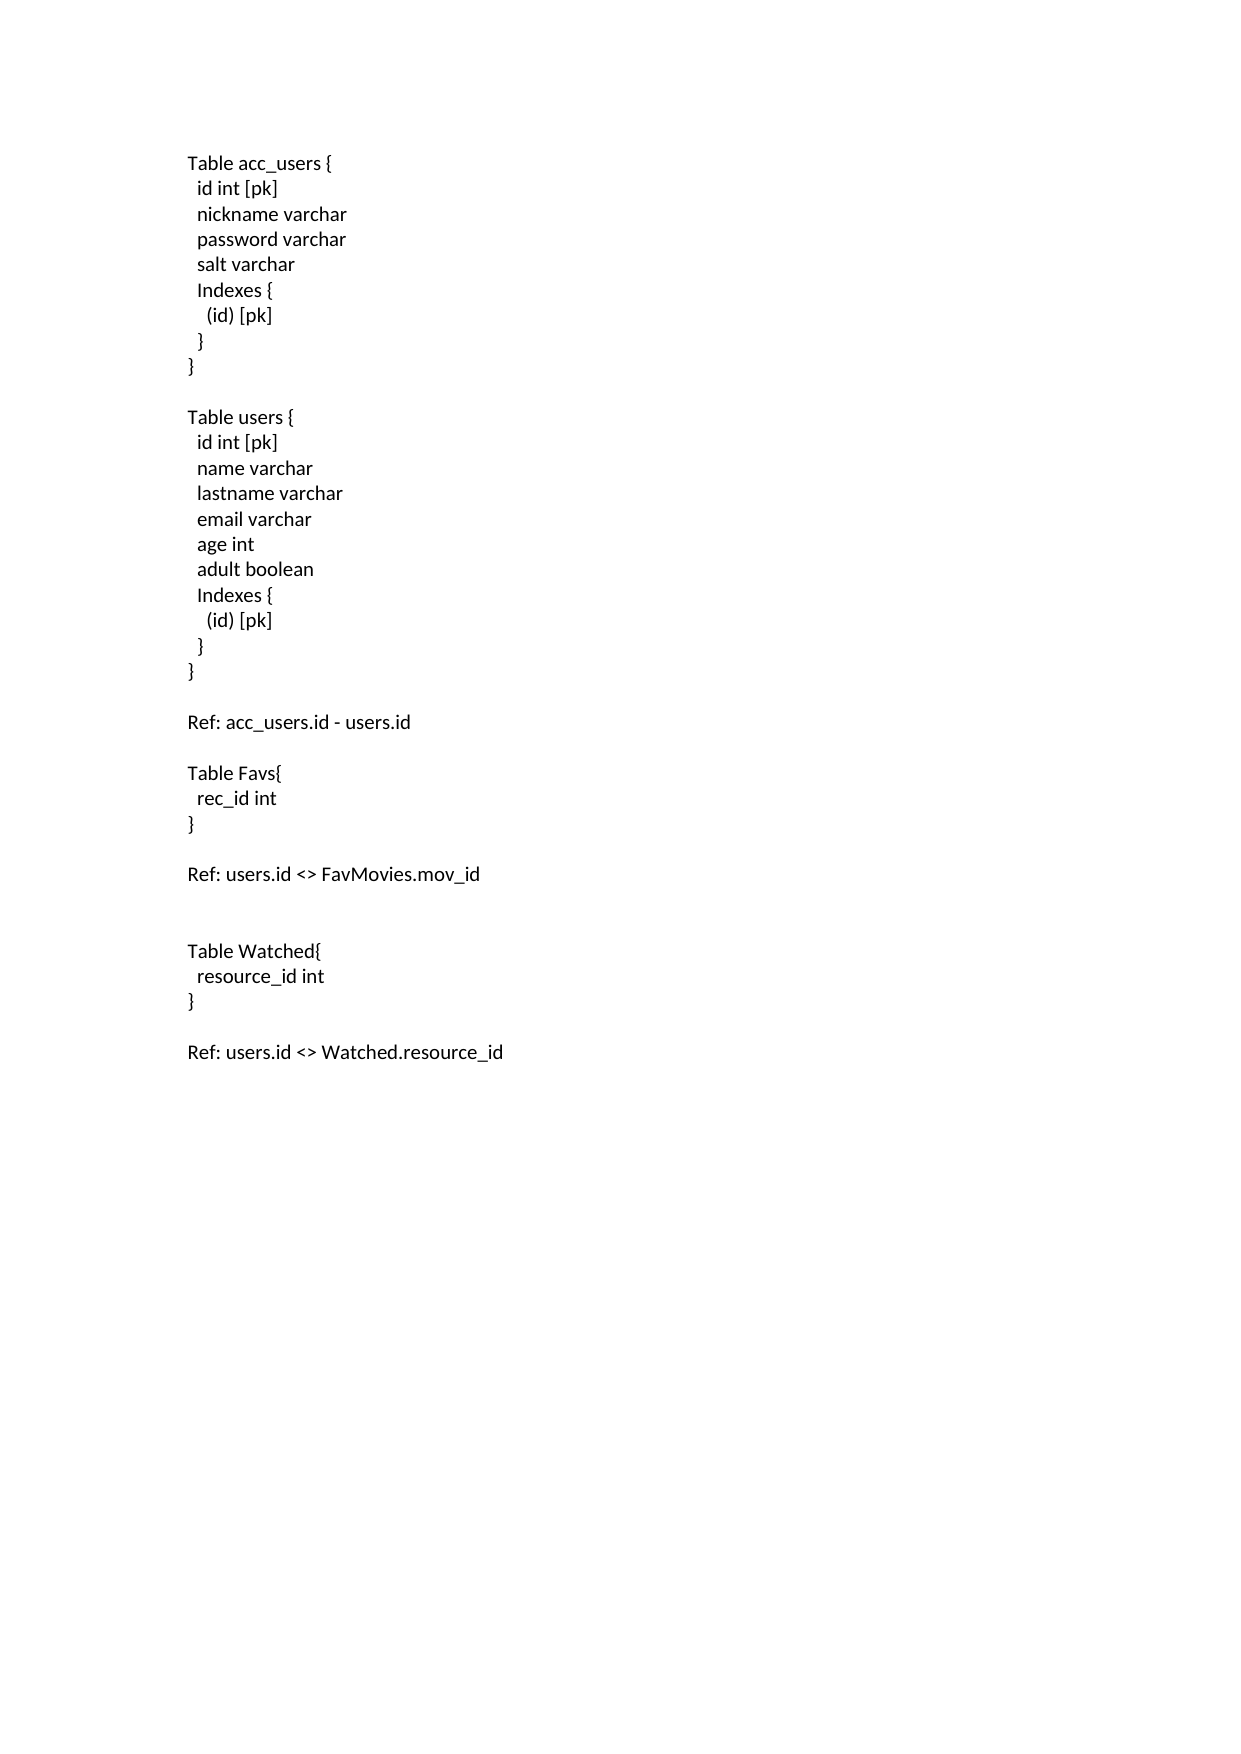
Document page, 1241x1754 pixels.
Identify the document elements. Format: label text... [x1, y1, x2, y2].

text } [187, 328, 1053, 353]
text id int [pk] [187, 175, 1053, 201]
text } [187, 353, 1053, 379]
text (id) [pk] [187, 607, 1053, 633]
text lastname varchar [187, 480, 1053, 506]
text id int [pk] [187, 429, 1053, 455]
text } [187, 811, 1053, 836]
text Ref: users.id <> FavMovies.mov_id [187, 862, 1053, 887]
text name varchar [187, 455, 1053, 480]
text age int [187, 531, 1053, 557]
text Table Favs{ [187, 760, 1053, 785]
text Ref: acc_users.id - users.id [187, 709, 1053, 734]
text email varchar [187, 506, 1053, 531]
text Indexes { [187, 582, 1053, 607]
text Table Watched{ [187, 938, 1053, 963]
text } [187, 658, 1053, 684]
text } [187, 633, 1053, 658]
text adult boolean [187, 557, 1053, 582]
text Indexes { [187, 277, 1053, 302]
text resource_id int [187, 963, 1053, 989]
text Table acc_users { [187, 150, 1053, 175]
text salt varchar [187, 252, 1053, 277]
text nickname varchar [187, 201, 1053, 226]
text } [187, 989, 1053, 1014]
text Ref: users.id <> Watched.resource_id [187, 1039, 1053, 1065]
text password varchar [187, 226, 1053, 252]
text rec_id int [187, 785, 1053, 811]
text Table users { [187, 404, 1053, 429]
text (id) [pk] [187, 302, 1053, 328]
